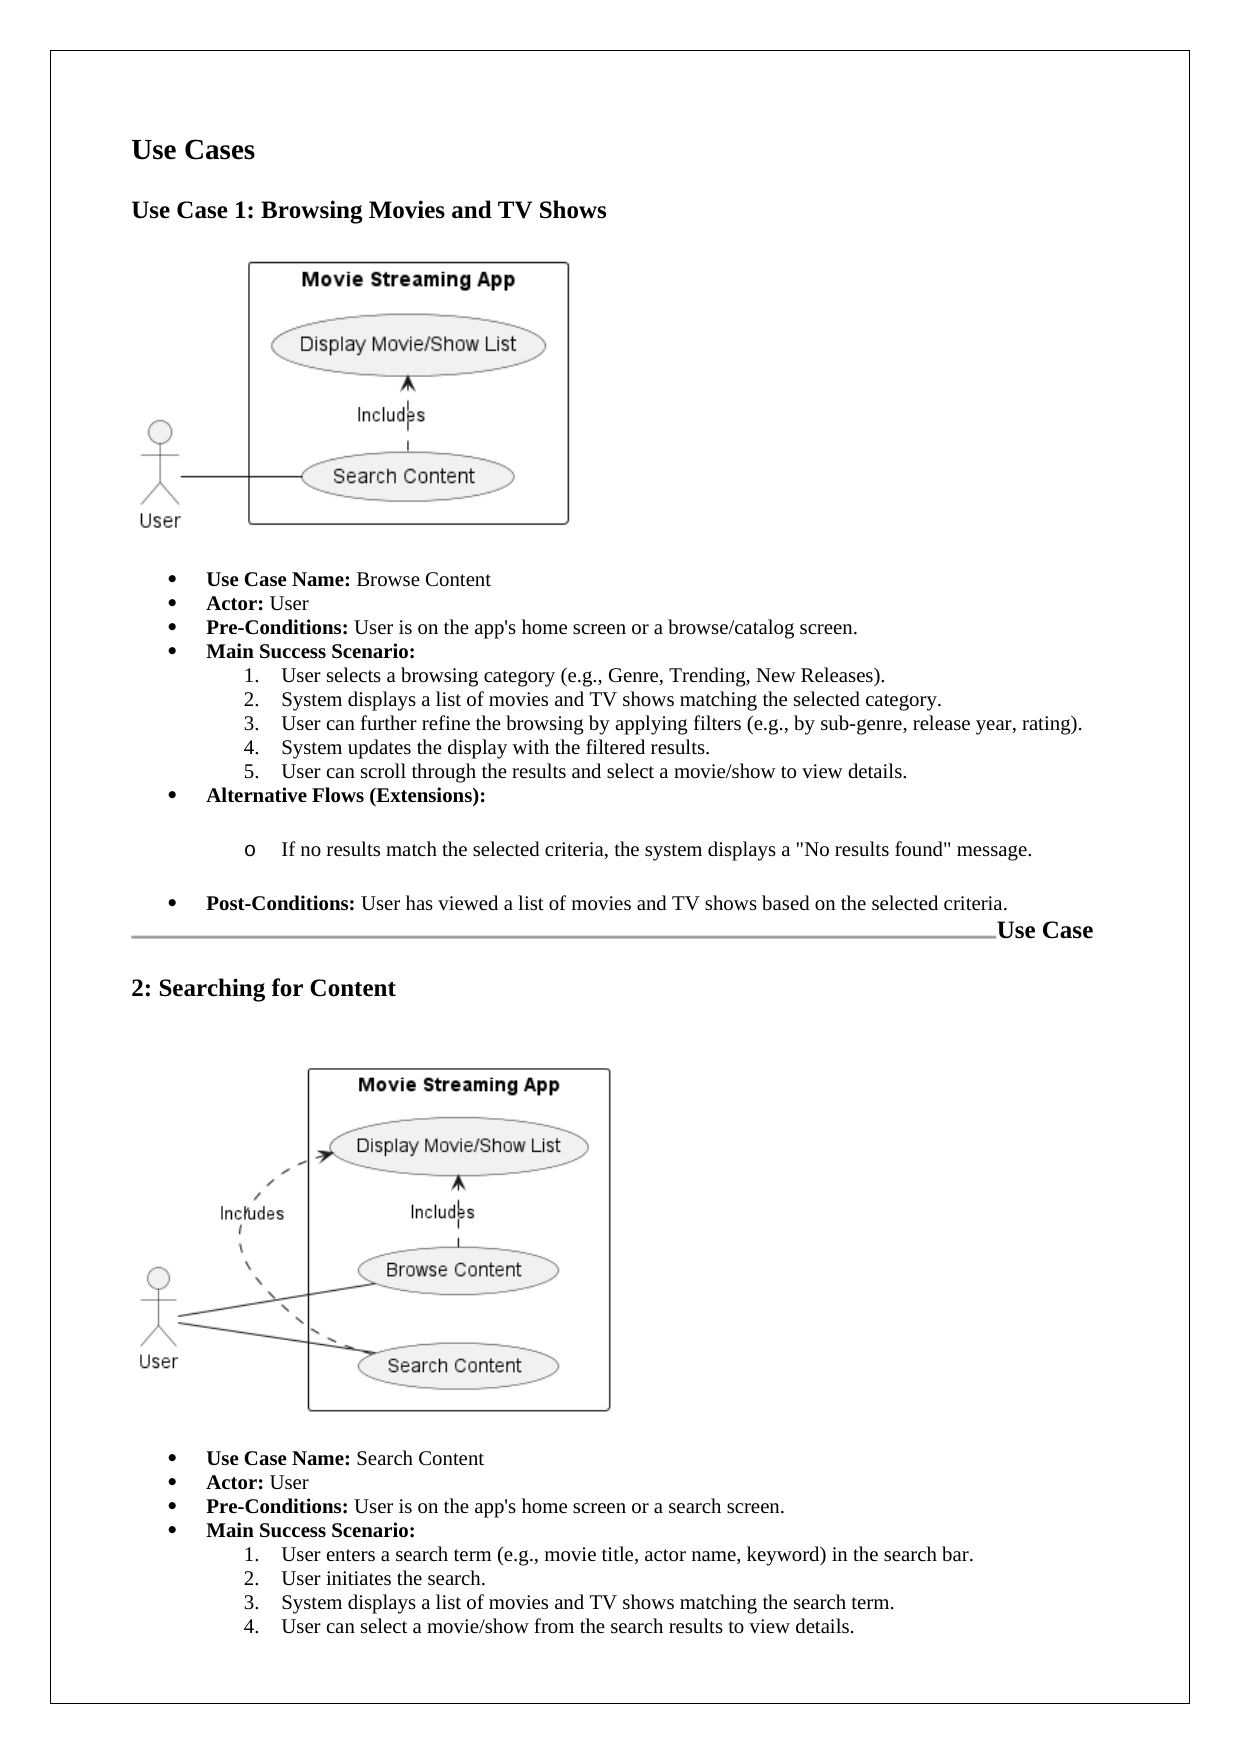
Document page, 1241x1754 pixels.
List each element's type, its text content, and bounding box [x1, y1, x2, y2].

list User can select a movie/show from the search results to view details. [244, 1614, 1116, 1638]
list Use Case Name: Search Content [169, 1446, 1116, 1470]
list Main Success Scenario: [169, 639, 1116, 663]
list Pre-Conditions: User is on the app's home screen or a browse/catalog screen. [169, 615, 1116, 639]
list Actor: User [169, 591, 1116, 615]
list Actor: User [169, 1470, 1116, 1494]
text Use Case 2: Searching for Content [131, 915, 1116, 1002]
list User can scroll through the results and select a movie/show to view details. [244, 759, 1116, 783]
list User selects a browsing category (e.g., Genre, Trending, New Releases). [244, 663, 1116, 687]
list Post-Conditions: User has viewed a list of movies and TV shows based on the selected criteria. [169, 891, 1116, 915]
list User can further refine the browsing by applying filters (e.g., by sub-genre, release year, rating). [244, 711, 1116, 735]
list System displays a list of movies and TV shows matching the search term. [244, 1590, 1116, 1614]
list Alternative Flows (Extensions): [169, 783, 1116, 807]
text Use Cases [131, 132, 1116, 166]
text Use Case 1: Browsing Movies and TV Shows [131, 195, 1116, 224]
list Use Case Name: Browse Content [169, 567, 1116, 591]
list If no results match the selected criteria, the system displays a "No results found" message. [244, 836, 1116, 862]
list System displays a list of movies and TV shows matching the selected category. [244, 687, 1116, 711]
picture [131, 1059, 616, 1417]
picture [131, 252, 575, 538]
list Main Success Scenario: [169, 1518, 1116, 1542]
list User enters a search term (e.g., movie title, actor name, keyword) in the search bar. [244, 1542, 1116, 1566]
list System updates the display with the filtered results. [244, 735, 1116, 759]
list Pre-Conditions: User is on the app's home screen or a search screen. [169, 1494, 1116, 1518]
list User initiates the search. [244, 1566, 1116, 1590]
